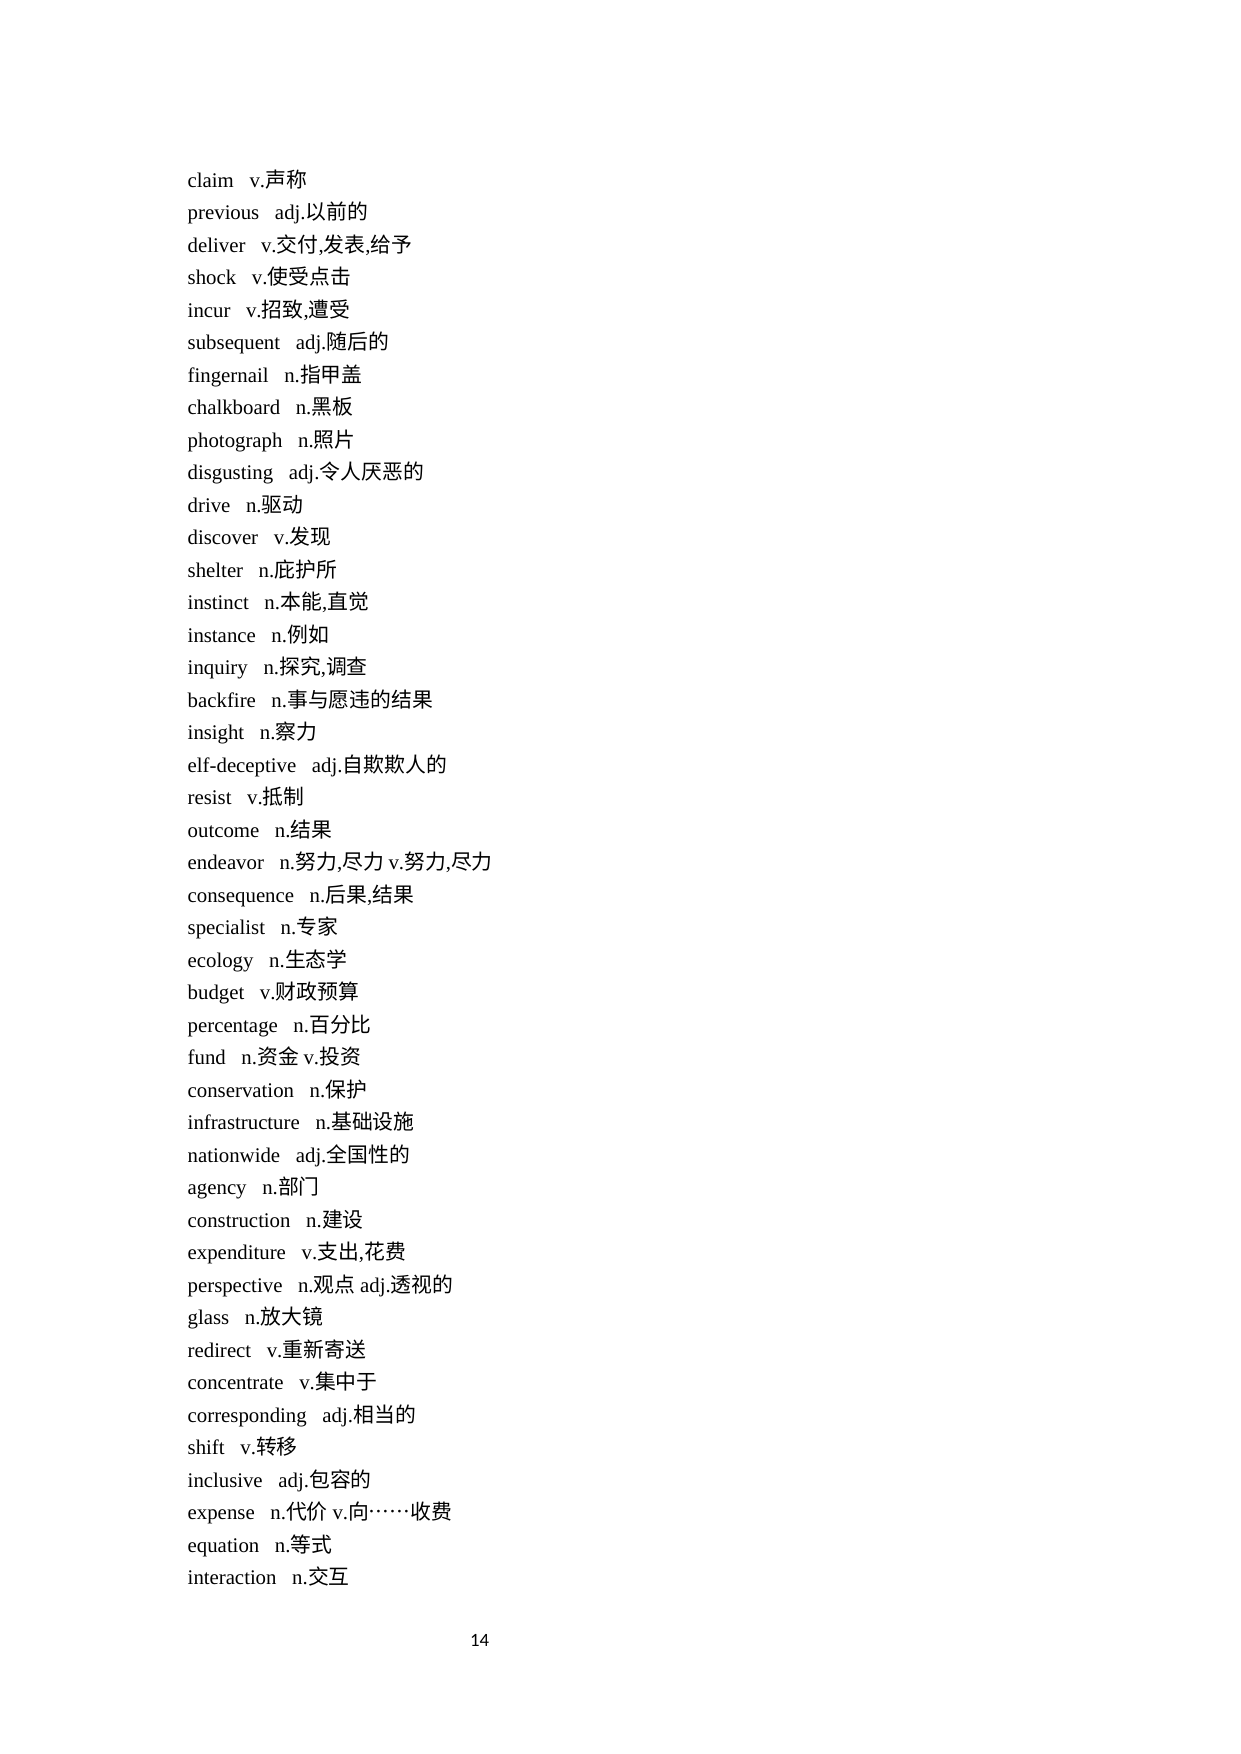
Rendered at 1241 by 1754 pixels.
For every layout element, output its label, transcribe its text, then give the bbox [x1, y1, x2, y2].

text specialist n.专家 [187, 909, 1053, 942]
text interaction n.交互 [187, 1559, 1053, 1592]
text elf-deceptive adj.自欺欺人的 [187, 747, 1053, 779]
text drive n.驱动 [187, 487, 1053, 519]
text expense n.代价 v.向……收费 [187, 1494, 1053, 1527]
text infrastructure n.基础设施 [187, 1104, 1053, 1137]
text fund n.资金 v.投资 [187, 1039, 1053, 1072]
text shelter n.庇护所 [187, 552, 1053, 584]
text discover v.发现 [187, 519, 1053, 552]
text fingernail n.指甲盖 [187, 357, 1053, 389]
text inclusive adj.包容的 [187, 1462, 1053, 1494]
text shift v.转移 [187, 1429, 1053, 1462]
text insight n.察力 [187, 714, 1053, 747]
text glass n.放大镜 [187, 1299, 1053, 1332]
text chalkboard n.黑板 [187, 389, 1053, 422]
text budget v.财政预算 [187, 974, 1053, 1007]
text instinct n.本能,直觉 [187, 584, 1053, 617]
text disgusting adj.令人厌恶的 [187, 454, 1053, 487]
text conservation n.保护 [187, 1072, 1053, 1104]
text expenditure v.支出,花费 [187, 1234, 1053, 1267]
text percentage n.百分比 [187, 1007, 1053, 1039]
text subsequent adj.随后的 [187, 324, 1053, 357]
text endeavor n.努力,尽力 v.努力,尽力 [187, 844, 1053, 877]
text redirect v.重新寄送 [187, 1332, 1053, 1364]
text shock v.使受点击 [187, 259, 1053, 292]
text resist v.抵制 [187, 779, 1053, 812]
text corresponding adj.相当的 [187, 1397, 1053, 1429]
text backfire n.事与愿违的结果 [187, 682, 1053, 714]
text outcome n.结果 [187, 812, 1053, 844]
text inquiry n.探究,调查 [187, 649, 1053, 682]
text incur v.招致,遭受 [187, 292, 1053, 324]
text agency n.部门 [187, 1169, 1053, 1202]
text deliver v.交付,发表,给予 [187, 227, 1053, 259]
text ecology n.生态学 [187, 942, 1053, 974]
text photograph n.照片 [187, 422, 1053, 454]
text equation n.等式 [187, 1527, 1053, 1559]
text claim v.声称 [187, 162, 1053, 194]
text previous adj.以前的 [187, 194, 1053, 227]
text construction n.建设 [187, 1202, 1053, 1234]
text consequence n.后果,结果 [187, 877, 1053, 909]
text instance n.例如 [187, 617, 1053, 649]
text nationwide adj.全国性的 [187, 1137, 1053, 1169]
text concentrate v.集中于 [187, 1364, 1053, 1397]
text perspective n.观点 adj.透视的 [187, 1267, 1053, 1299]
